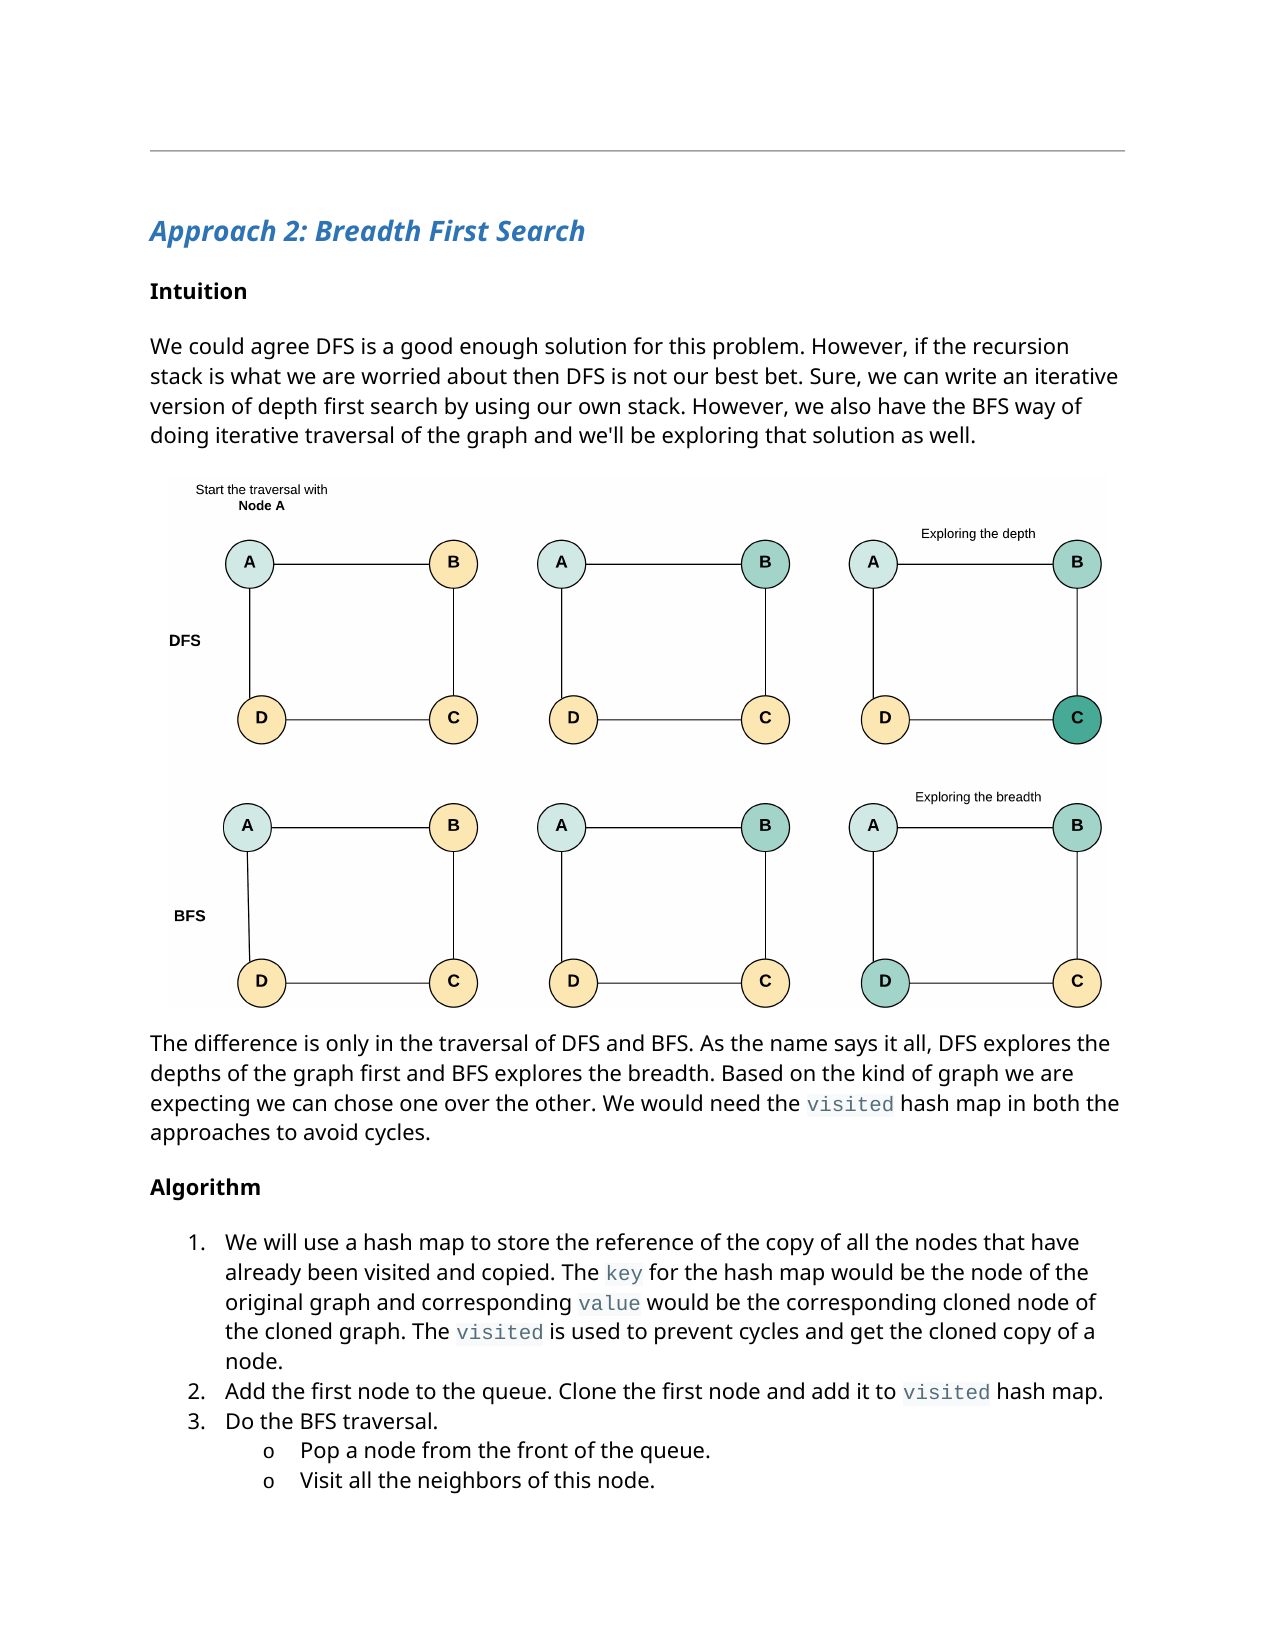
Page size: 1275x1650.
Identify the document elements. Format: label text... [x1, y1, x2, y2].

text The difference is only in the traversal of DFS and BFS. As the name says it all, DFS explores the depths of the graph first and BFS explores the breadth. Based on the kind of graph we are expecting we can chose one over the other. We would need the visited hash map in both the approaches to avoid cycles. [150, 1028, 1125, 1147]
list We will use a hash map to store the reference of the copy of all the nodes that have already been visited and copied. The key for the hash map would be the node of the original graph and corresponding value would be the corresponding cloned node of the cloned graph. The visited is used to prevent cycles and get the cloned copy of a node. [187, 1227, 1125, 1376]
list Add the first node to the queue. Clone the first node and add it to visited hash map. [187, 1376, 1125, 1406]
picture [168, 475, 1107, 1010]
text Intuition [150, 276, 1125, 306]
list Pop a node from the front of the queue. [262, 1436, 1125, 1465]
text Algorithm [150, 1172, 1125, 1202]
list Visit all the neighbors of this node. [262, 1465, 1125, 1495]
text We could agree DFS is a good enough solution for this problem. However, if the recursion stack is what we are worried about then DFS is not our best bet. Sure, we can write an iterative version of depth first search by using our own stack. However, we also have the BFS way of doing iterative traversal of the graph and we'll be exploring that solution as well. [150, 331, 1125, 450]
subtitle Approach 2: Breadth First Search [150, 211, 1125, 250]
list Do the BFS traversal. [187, 1406, 1125, 1436]
